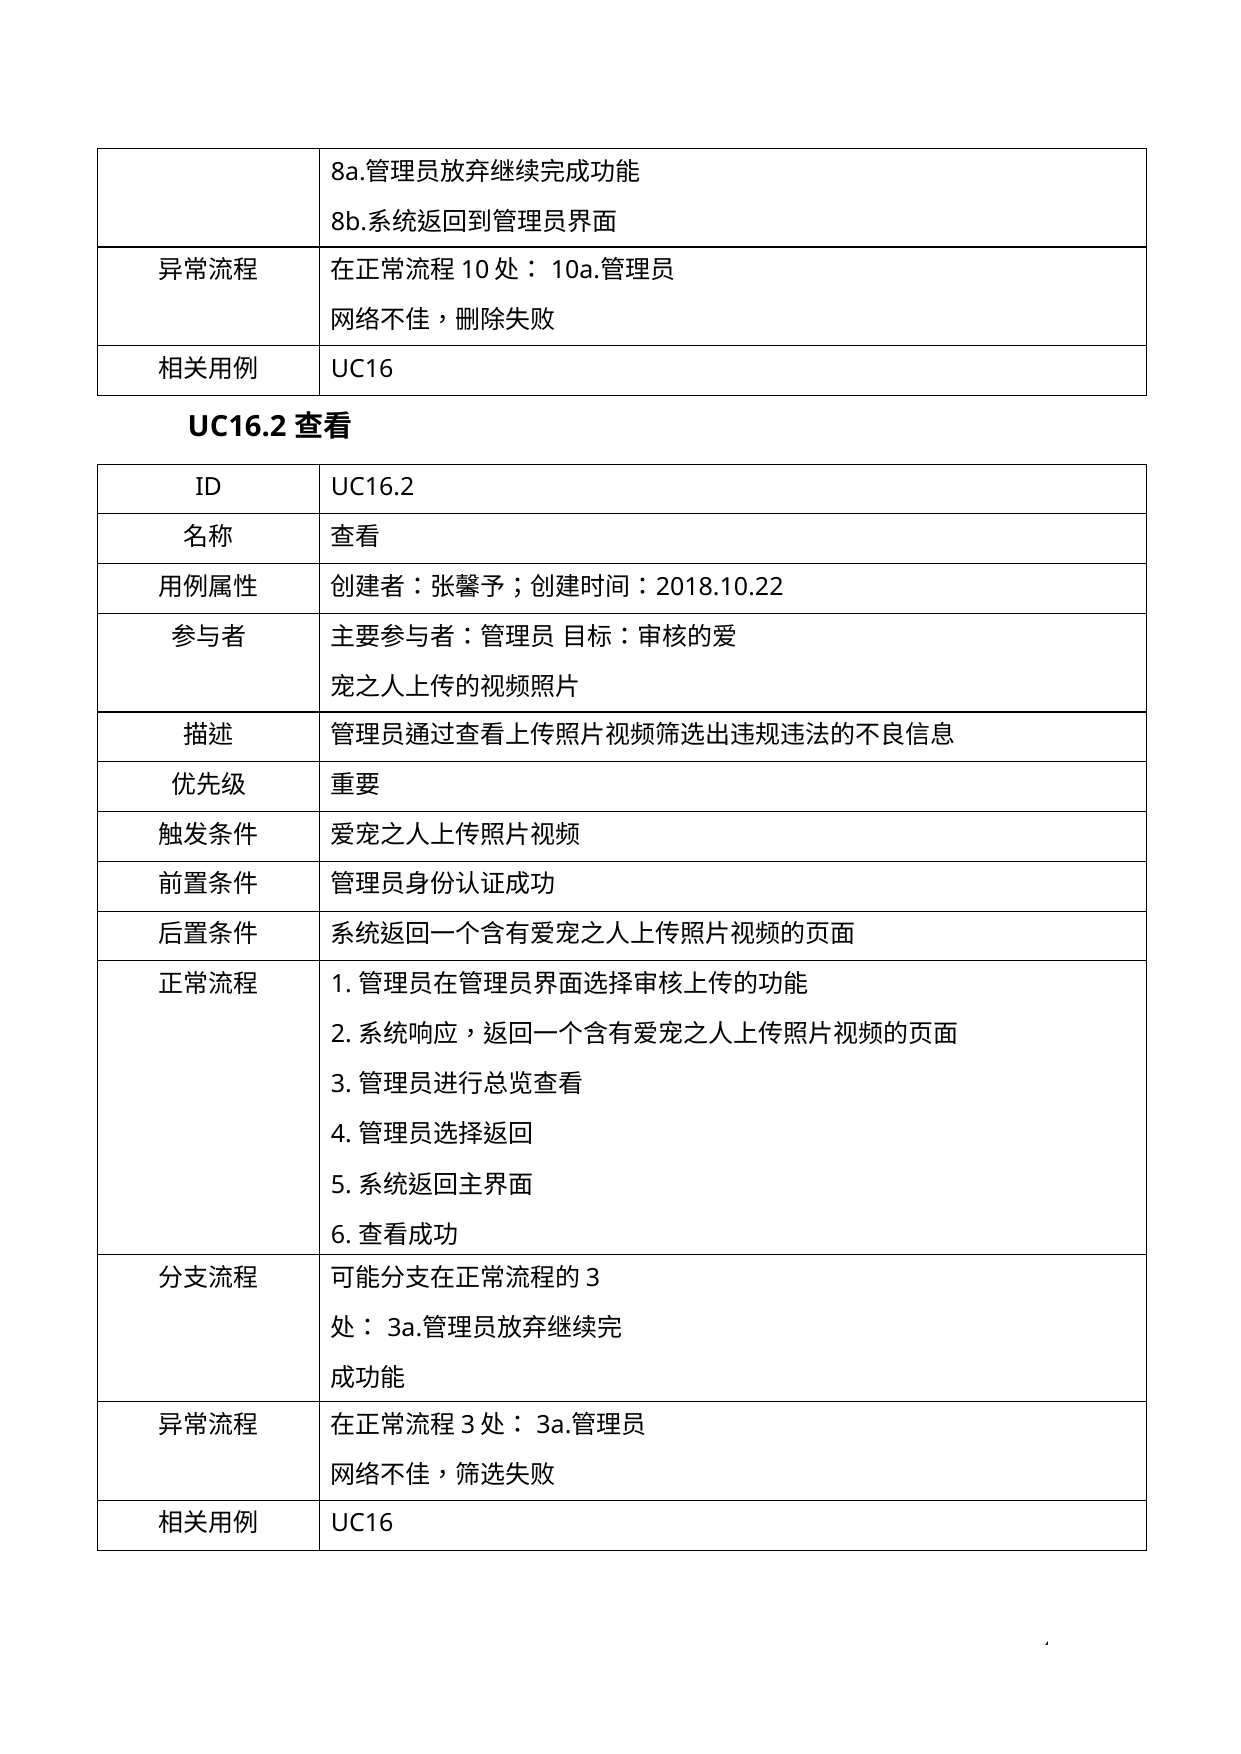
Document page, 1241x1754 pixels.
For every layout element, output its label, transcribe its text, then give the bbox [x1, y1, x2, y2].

table_cell 触发条件 [98, 812, 319, 861]
table_cell 相关用例 [98, 346, 319, 395]
table_cell 优先级 [98, 762, 319, 811]
table_cell 名称 [98, 514, 319, 563]
table_header UC16.2 [320, 465, 1146, 513]
table_cell 描述 [98, 713, 319, 761]
text UC16.2 查看 [187, 405, 409, 445]
table_cell 异常流程 [98, 248, 319, 345]
table_cell 在正常流程10处： 10a.管理员网络不佳，删除失败 [320, 248, 1146, 345]
table_cell 主要参与者：管理员 目标：审核的爱宠之人上传的视频照片 [320, 614, 1146, 711]
table_header 8a.管理员放弃继续完成功能 8b.系统返回到管理员界面 [320, 149, 1146, 246]
table_cell UC16 [320, 1501, 1146, 1549]
table_cell 相关用例 [98, 1501, 319, 1549]
table_header [98, 149, 319, 246]
table_cell 系统返回一个含有爱宠之人上传照片视频的页面 [320, 912, 1146, 960]
table_cell 管理员通过查看上传照片视频筛选出违规违法的不良信息 [320, 713, 1146, 761]
table_cell 重要 [320, 762, 1146, 811]
table_cell 创建者：张馨予；创建时间：2018.10.22 [320, 564, 1146, 613]
table_cell 1. 管理员在管理员界面选择审核上传的功能 2. 系统响应，返回一个含有爱宠之人上传照片视频的页面 3. 管理员进行总览查看 4. 管理员选择返回 5. 系统返回主界面 6. 查看成功 [320, 961, 1146, 1254]
table_cell 爱宠之人上传照片视频 [320, 812, 1146, 861]
table_cell 可能分支在正常流程的3处： 3a.管理员放弃继续完成功能 3b.系统返回到管理员界面 [320, 1255, 1146, 1401]
table_cell 用例属性 [98, 564, 319, 613]
table_cell 在正常流程3处： 3a.管理员网络不佳，筛选失败 [320, 1402, 1146, 1500]
table_cell 前置条件 [98, 862, 319, 911]
table_header ID [98, 465, 319, 513]
table_cell 异常流程 [98, 1402, 319, 1500]
table_cell 管理员身份认证成功 [320, 862, 1146, 911]
table_cell 查看 [320, 514, 1146, 563]
table_cell UC16 [320, 346, 1146, 395]
table_cell 参与者 [98, 614, 319, 711]
table_cell 正常流程 [98, 961, 319, 1254]
table_cell 后置条件 [98, 912, 319, 960]
table_cell 分支流程 [98, 1255, 319, 1401]
